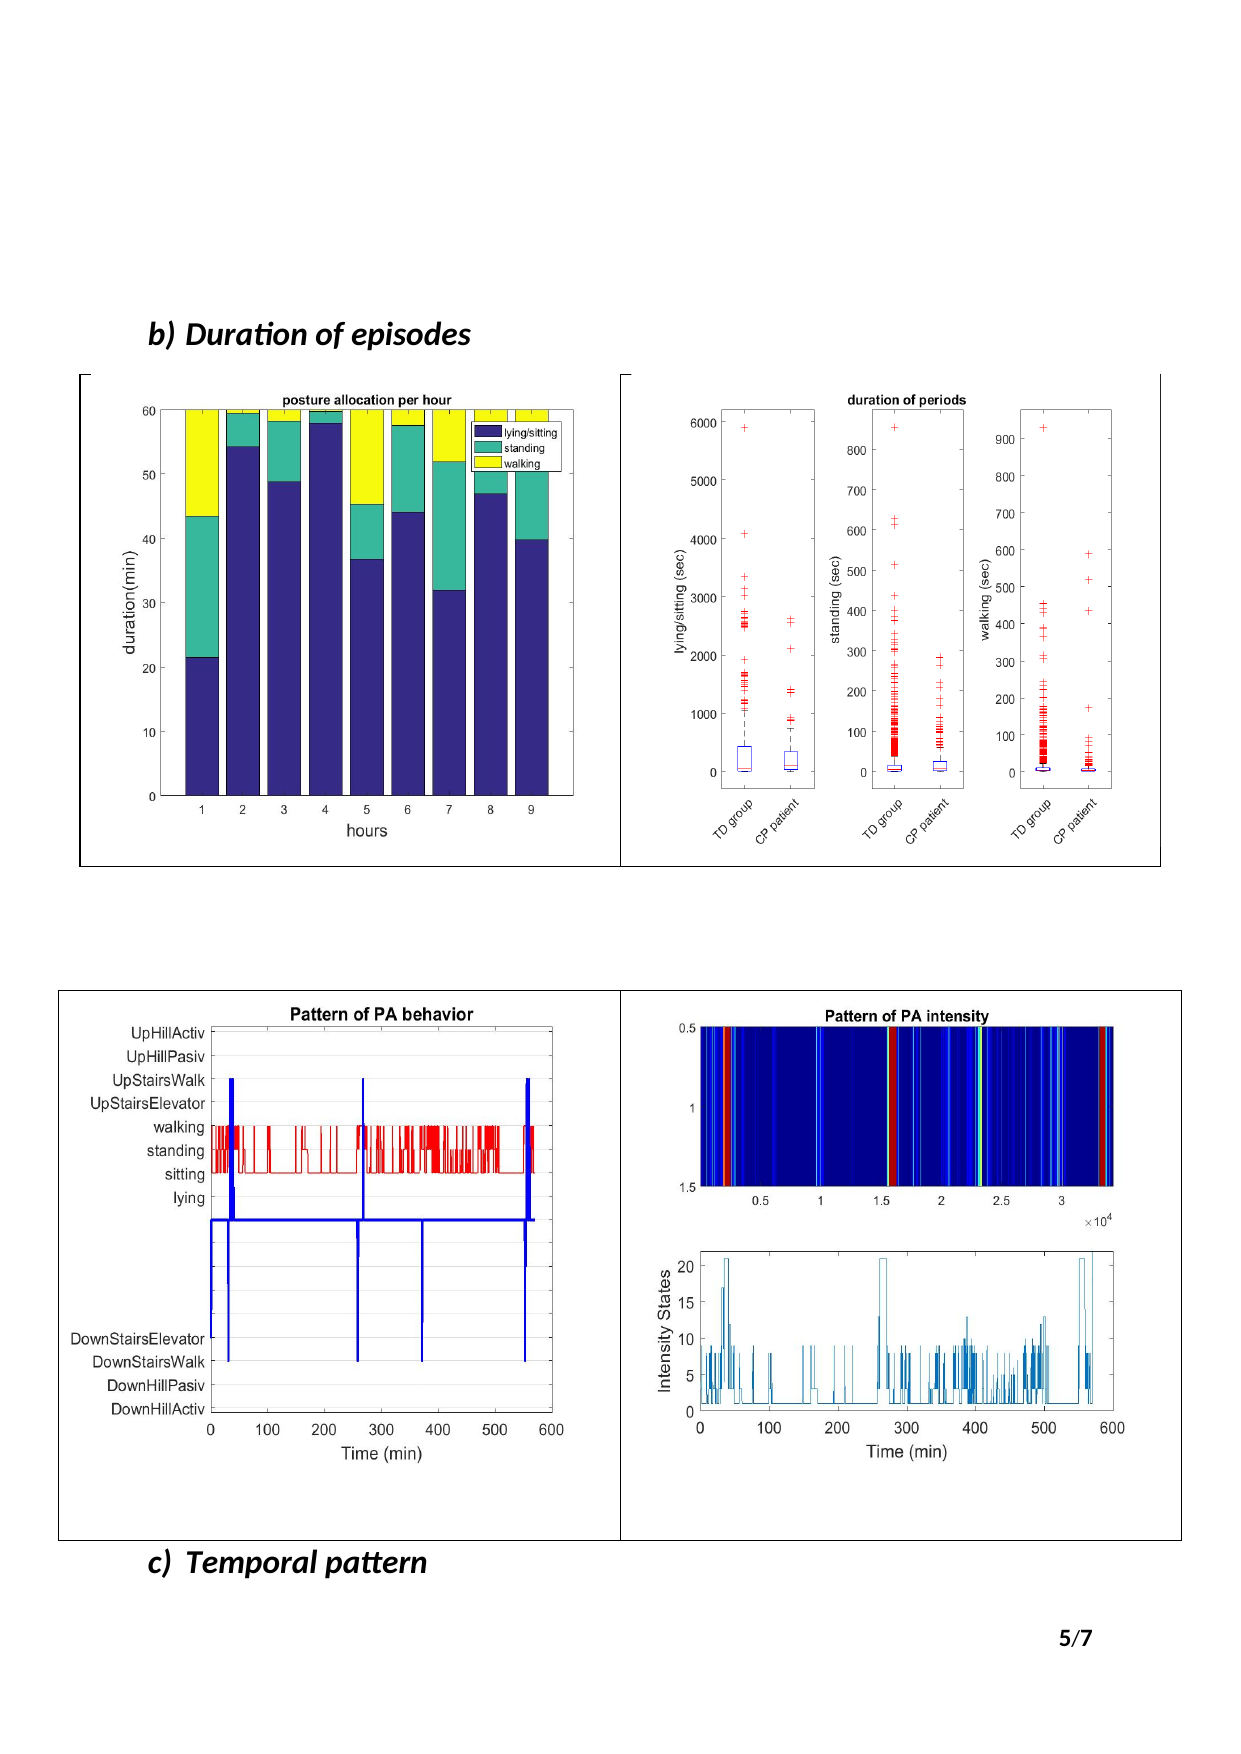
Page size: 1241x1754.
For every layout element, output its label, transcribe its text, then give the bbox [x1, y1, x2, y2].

picture [91, 374, 620, 847]
picture [70, 991, 602, 1464]
list Temporal pattern [148, 1541, 1093, 1582]
picture [631, 991, 1163, 1464]
table_header [621, 991, 1181, 1540]
list Duration of episodes [148, 313, 1093, 354]
table_header [621, 375, 1160, 866]
table_header [81, 375, 620, 866]
picture [631, 374, 1161, 847]
table_header [59, 991, 620, 1540]
